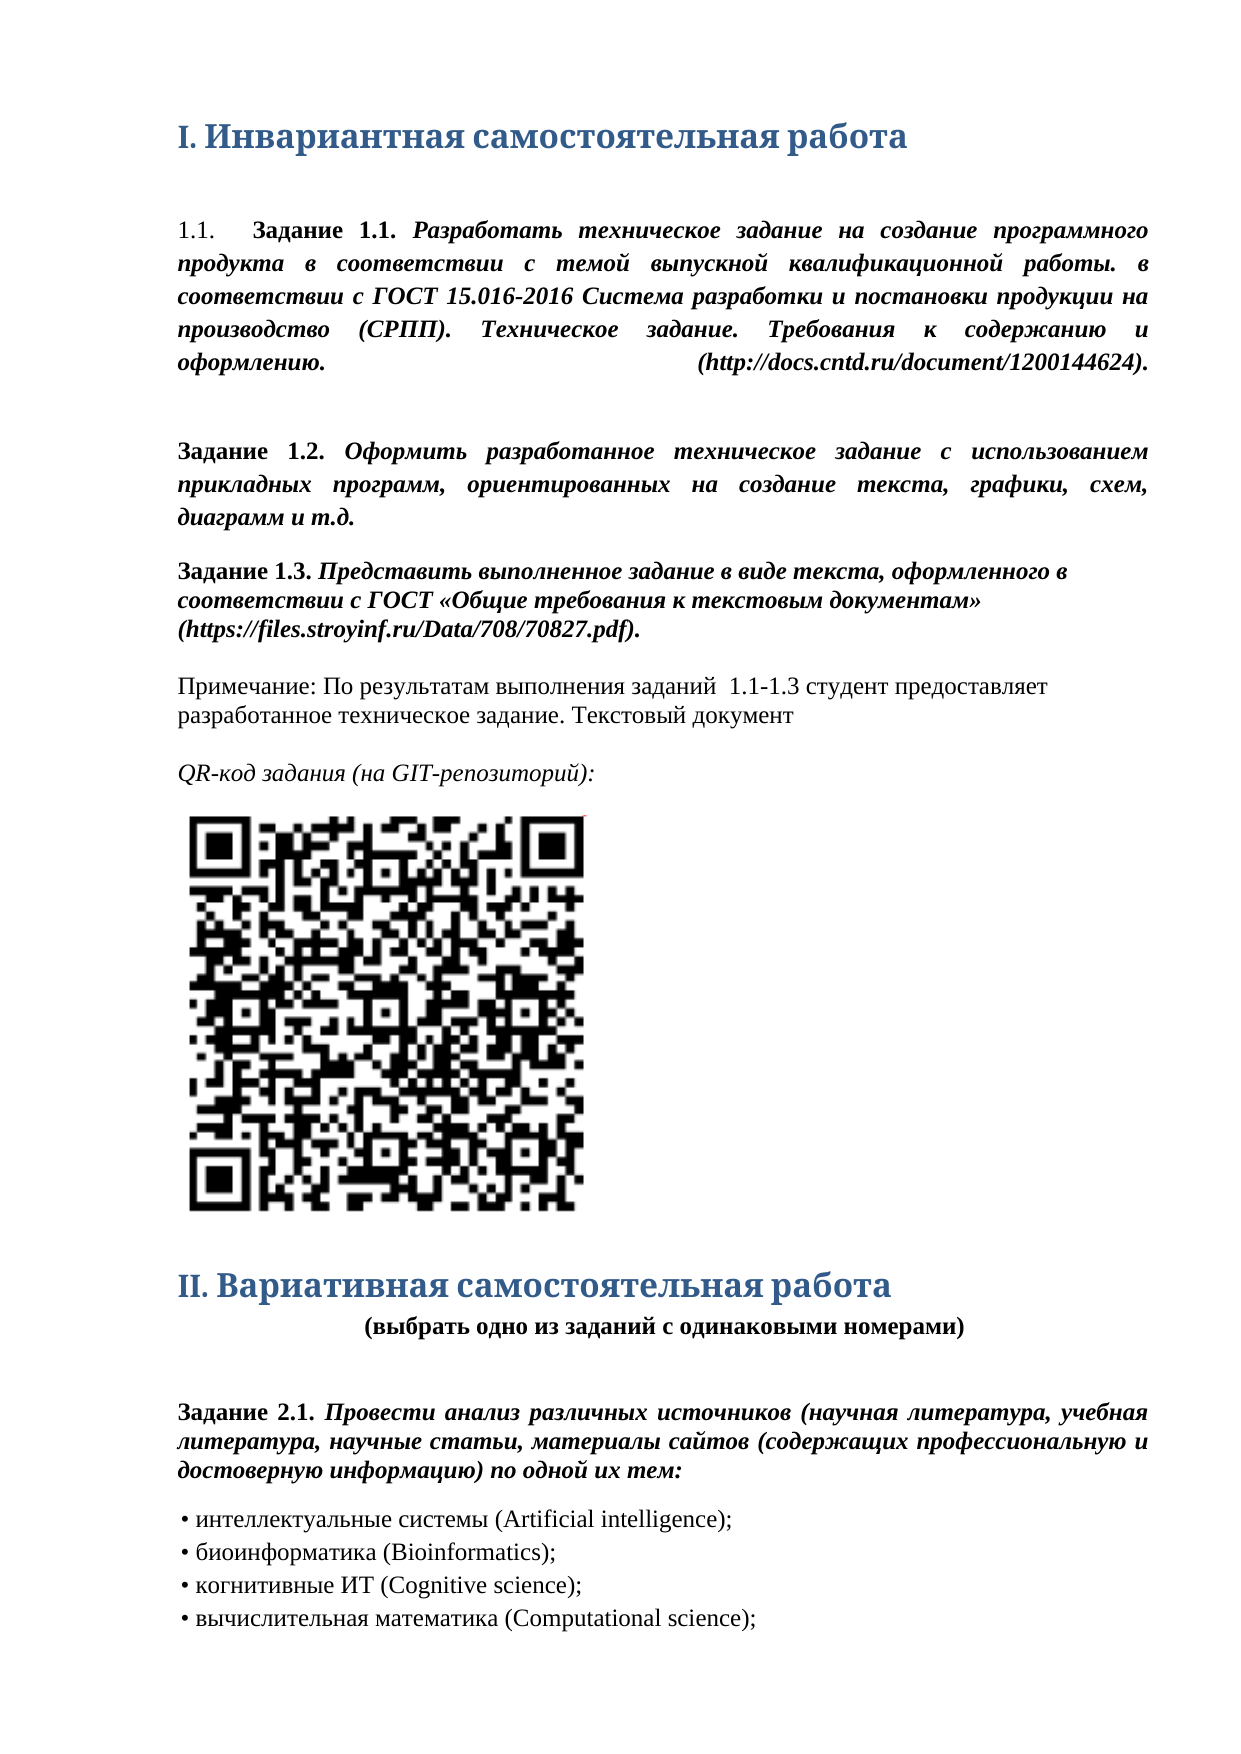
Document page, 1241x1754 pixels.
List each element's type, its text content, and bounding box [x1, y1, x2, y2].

text • когнитивные ИТ (Cognitive science); [180, 1570, 1152, 1599]
text • вычислительная математика (Computational science); [180, 1603, 1152, 1632]
text Задание 1.3. Представить выполненное задание в виде текста, оформленного в соответствии с ГОСТ «Общие требования к текстовым документам» (https://files.stroyinf.ru/Data/708/70827.pdf). [177, 556, 1152, 643]
text (выбрать одно из заданий с одинаковыми номерами) [177, 1311, 1152, 1340]
list Задание 1.1. Разработать техническое задание на создание программного продукта в соответствии с темой выпускной квалификационной работы. в соответствии с ГОСТ 15.016-2016 Система разработки и постановки продукции на производство (СРПП). Техническое задание. Требования к содержанию и оформлению. (http://docs.cntd.ru/document/1200144624). [177, 215, 1152, 408]
text Примечание: По результатам выполнения заданий 1.1-1.3 студент предоставляет разработанное техническое задание. Текстовый документ [177, 671, 1152, 729]
text • биоинформатика (Bioinformatics); [180, 1537, 1152, 1566]
text Задание 1.2. Оформить разработанное техническое задание с использованием прикладных программ, ориентированных на создание текста, графики, схем, диаграмм и т.д. [177, 436, 1152, 531]
text II. Вариативная самостоятельная работа [177, 1267, 1152, 1305]
text QR-код задания (на GIT-репозиторий): [177, 729, 1152, 786]
text I. Инвариантная самостоятельная работа [177, 118, 1152, 156]
text • интеллектуальные системы (Artificial intelligence); [180, 1504, 1152, 1533]
picture [177, 815, 597, 1217]
